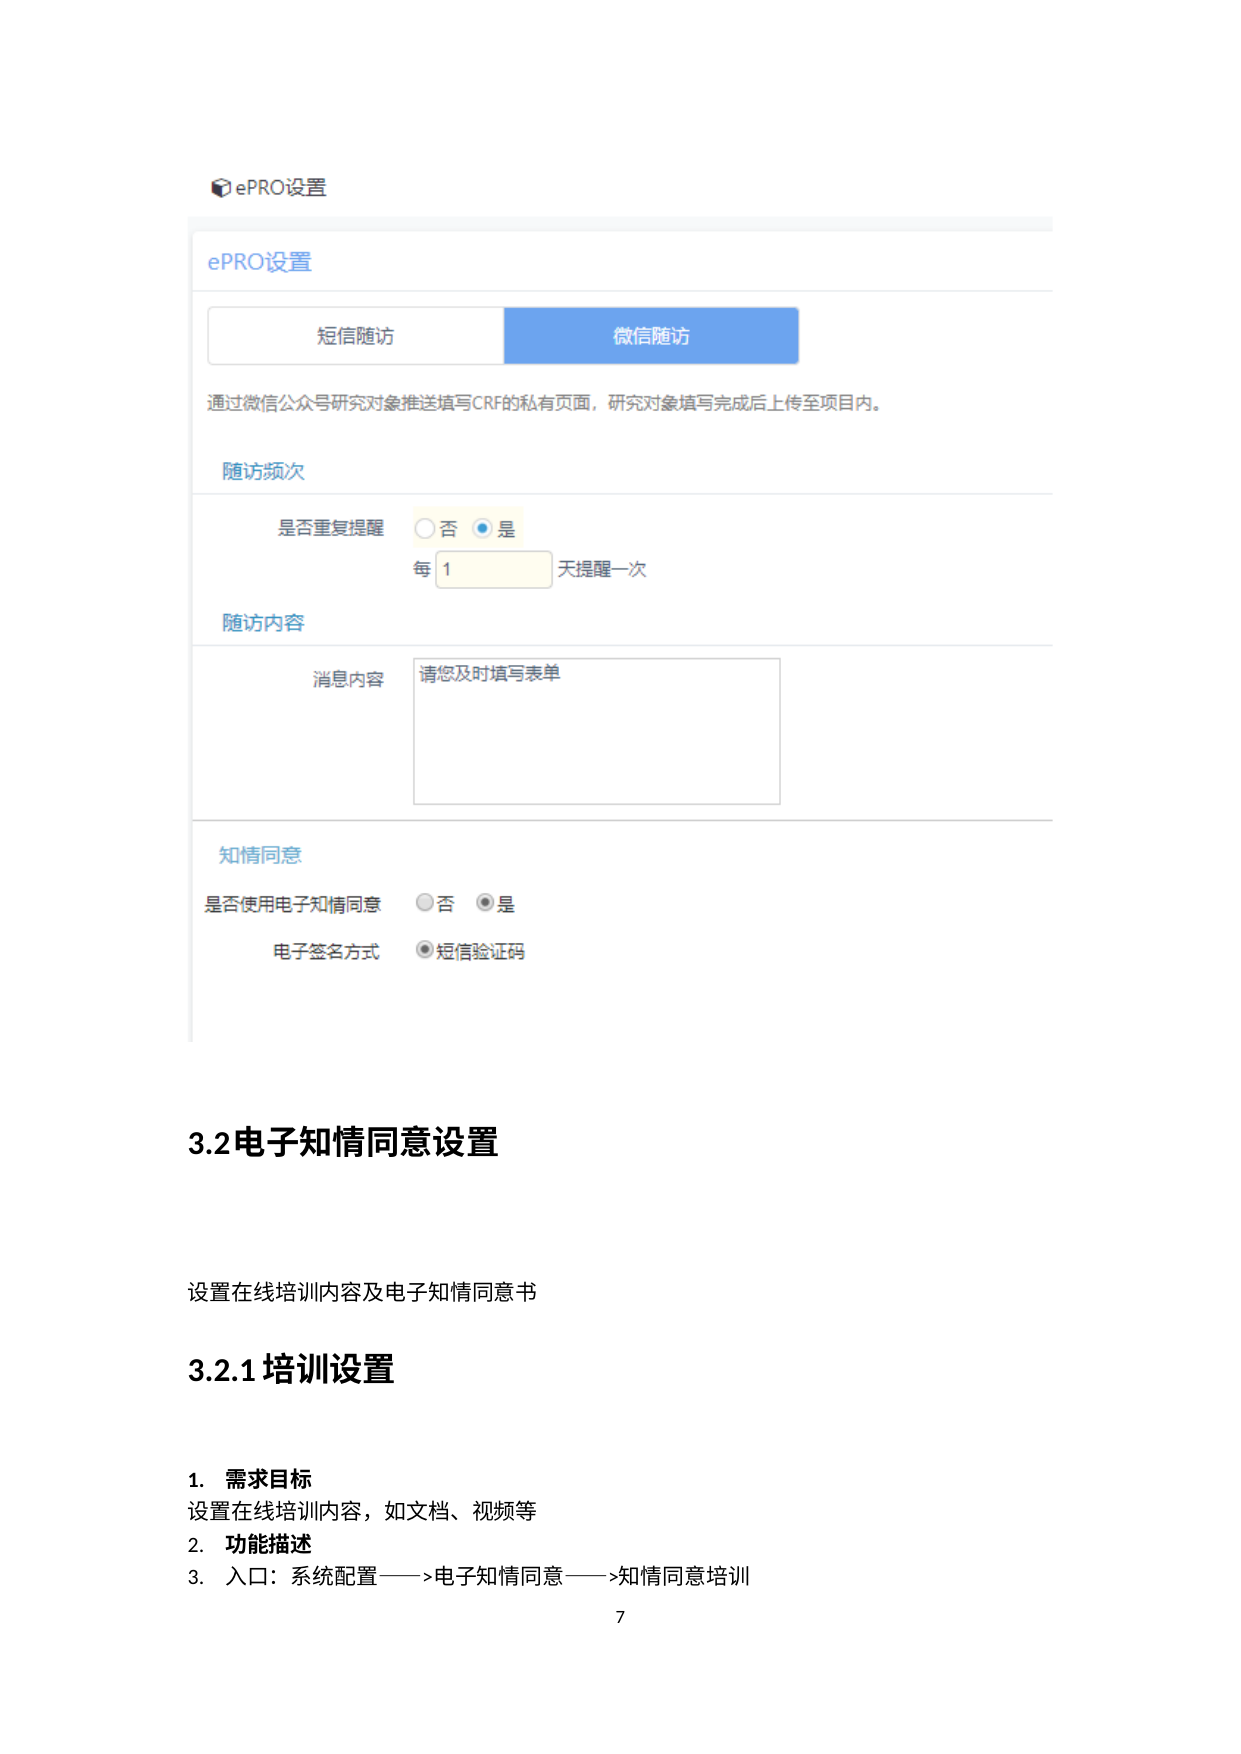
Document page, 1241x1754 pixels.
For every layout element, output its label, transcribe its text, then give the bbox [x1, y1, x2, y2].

list 培训设置 [187, 1334, 1053, 1399]
list 功能描述 [187, 1526, 1053, 1559]
list 需求目标 [187, 1461, 1053, 1494]
text 设置在线培训内容，如文档、视频等 [187, 1494, 1053, 1526]
subtitle 电子知情同意设置 [187, 1107, 1053, 1172]
text 设置在线培训内容及电子知情同意书 [187, 1275, 1053, 1307]
list 入口：系统配置——>电子知情同意——>知情同意培训 [187, 1559, 1053, 1591]
picture [187, 162, 1053, 1042]
